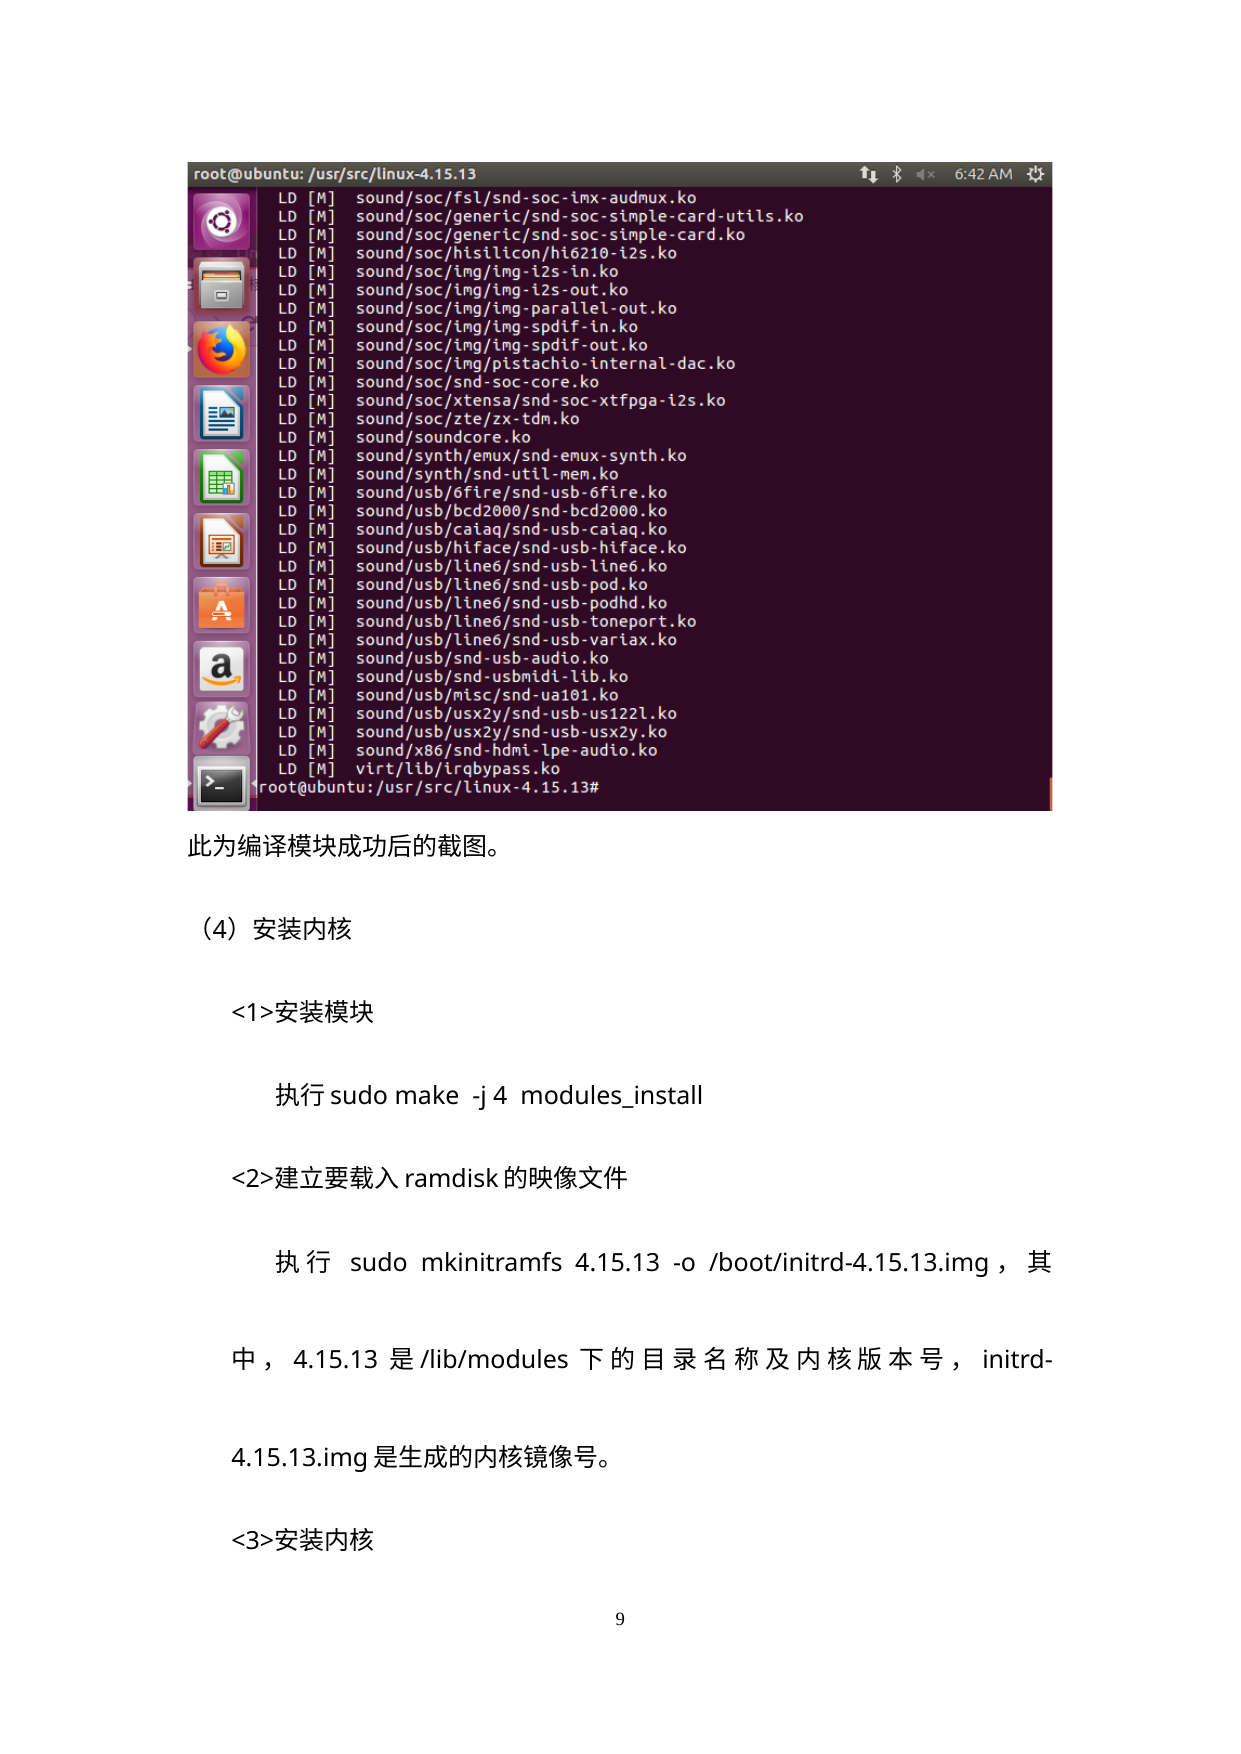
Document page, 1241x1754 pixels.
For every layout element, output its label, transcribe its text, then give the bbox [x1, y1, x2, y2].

list 执行sudo make -j 4 modules_install [231, 1061, 1053, 1126]
picture [187, 162, 1053, 811]
list 执行 sudo mkinitramfs 4.15.13 -o /boot/initrd-4.15.13.img，其中，4.15.13是/lib/modules下的目录名称及内核版本号，initrd-4.15.13.img是生成的内核镜像号。 [231, 1228, 1053, 1488]
list <3>安装内核 [187, 1506, 1053, 1571]
list <2>建立要载入ramdisk的映像文件 [187, 1144, 1053, 1209]
list <1>安装模块 [187, 978, 1053, 1043]
text 此为编译模块成功后的截图。 [187, 812, 1053, 877]
list 安装内核 [187, 895, 1053, 960]
